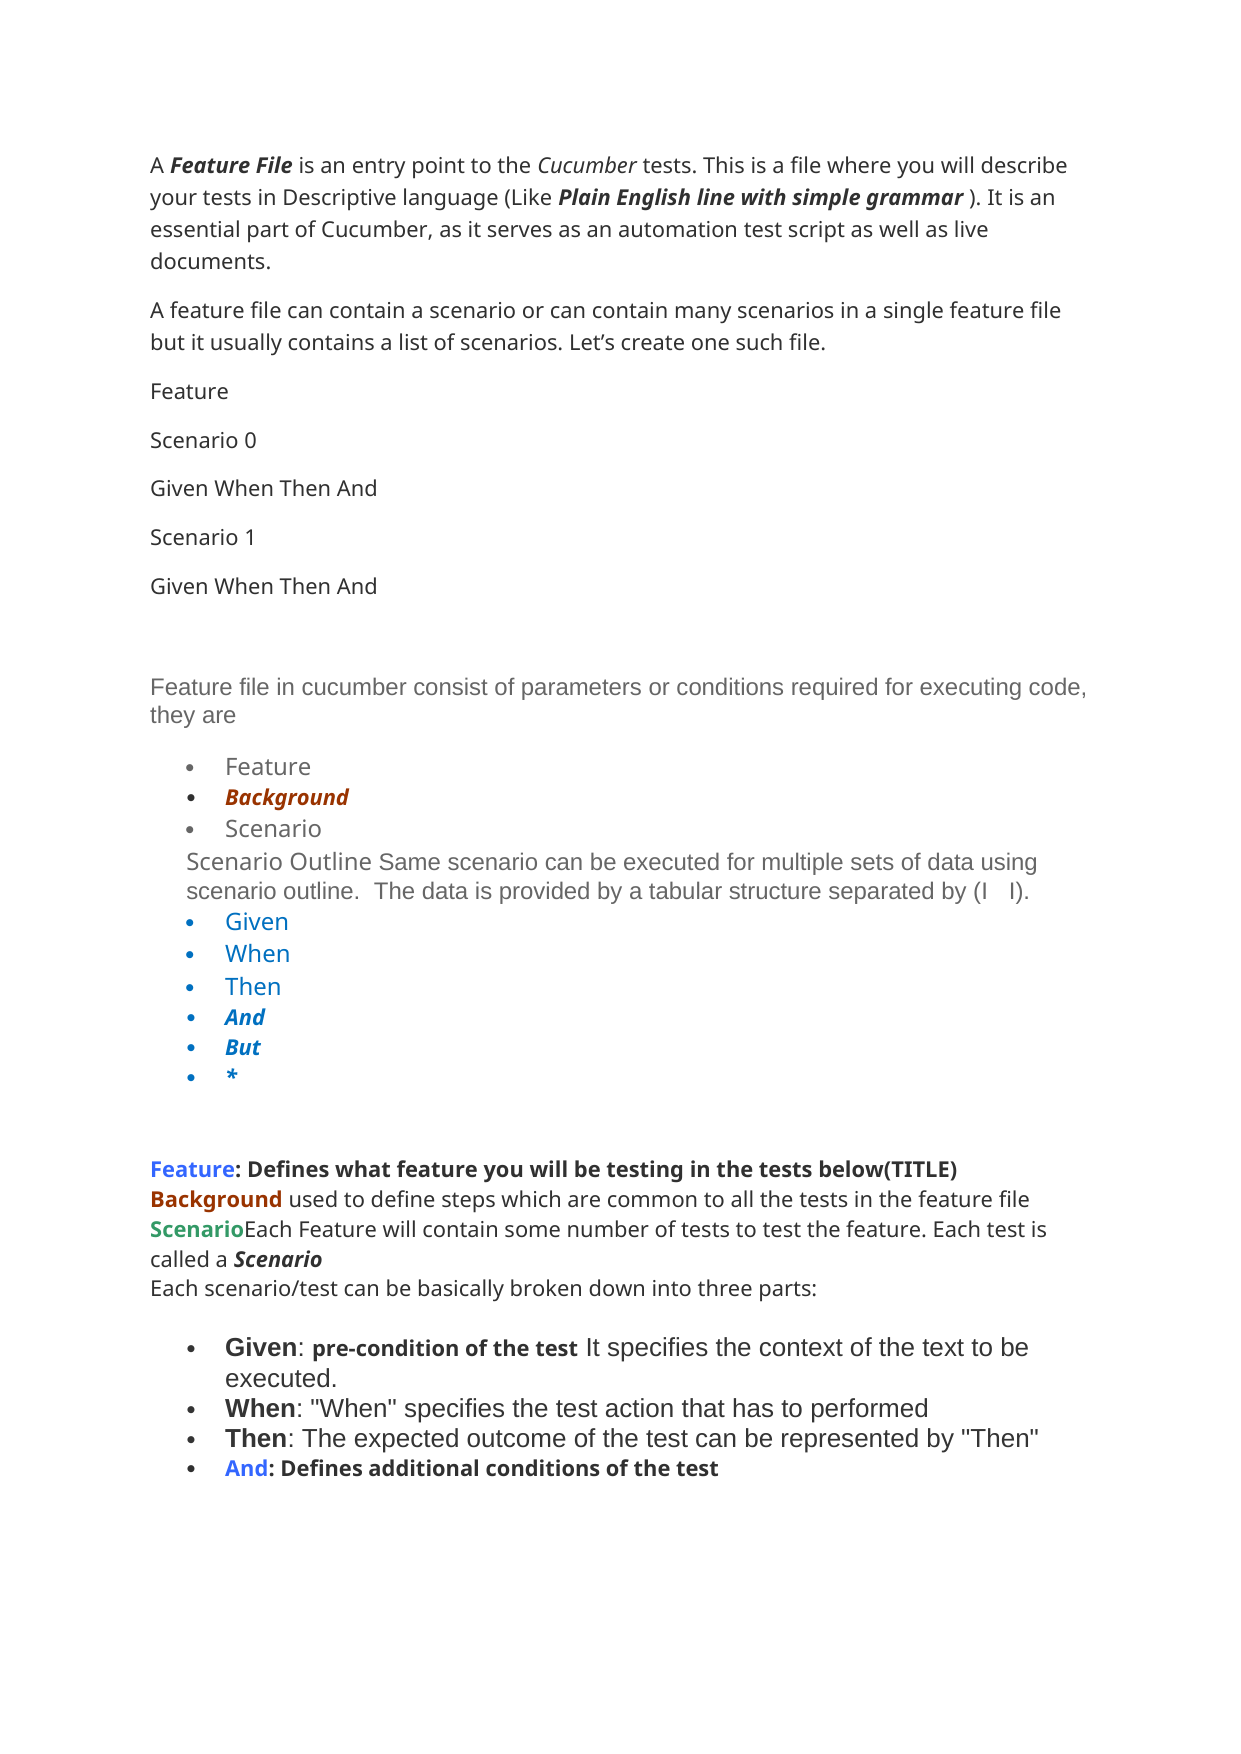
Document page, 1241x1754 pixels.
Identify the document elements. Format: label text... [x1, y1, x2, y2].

list And: Defines additional conditions of the test [187, 1453, 1090, 1482]
text Scenario Outline Same scenario can be executed for multiple sets of data using scenario outline. The data is provided by a tabular structure separated by (I I). [186, 844, 1090, 904]
list Given [186, 904, 1090, 937]
list Given: pre-condition of the test It specifies the context of the text to be executed. [187, 1332, 1090, 1393]
text ScenarioEach Feature will contain some number of tests to test the feature. Each test is called a Scenario [150, 1214, 1090, 1273]
text A feature file can contain a scenario or can contain many scenarios in a single feature file but it usually contains a list of scenarios. Let’s create one such file. [150, 295, 1090, 357]
list When: "When" specifies the test action that has to performed [187, 1393, 1090, 1423]
list But [187, 1032, 1090, 1062]
list * [187, 1062, 1090, 1092]
text A Feature File is an entry point to the Cucumber tests. This is a file where you will describe your tests in Descriptive language (Like Plain English line with simple grammar ). It is an essential part of Cucumber, as it serves as an automation test script as well as live documents. [150, 150, 1090, 276]
list Background [187, 782, 1090, 812]
text Feature: Defines what feature you will be testing in the tests below(TITLE) [150, 1154, 1090, 1184]
list Then: The expected outcome of the test can be represented by "Then" [187, 1423, 1090, 1453]
text Given When Then And [150, 473, 1090, 503]
list Then [186, 970, 1090, 1002]
list And [187, 1002, 1090, 1032]
text Scenario 1 [150, 522, 1090, 552]
list Feature [186, 749, 1090, 782]
text Each scenario/test can be basically broken down into three parts: [150, 1273, 1090, 1303]
text Scenario 0 [150, 424, 1090, 454]
list Scenario [186, 812, 1090, 844]
text Feature file in cucumber consist of parameters or conditions required for executing code, they are [150, 673, 1090, 728]
text Feature [150, 376, 1090, 406]
text Background used to define steps which are common to all the tests in the feature file [150, 1184, 1090, 1214]
text Given When Then And [150, 571, 1090, 601]
list When [186, 937, 1090, 970]
